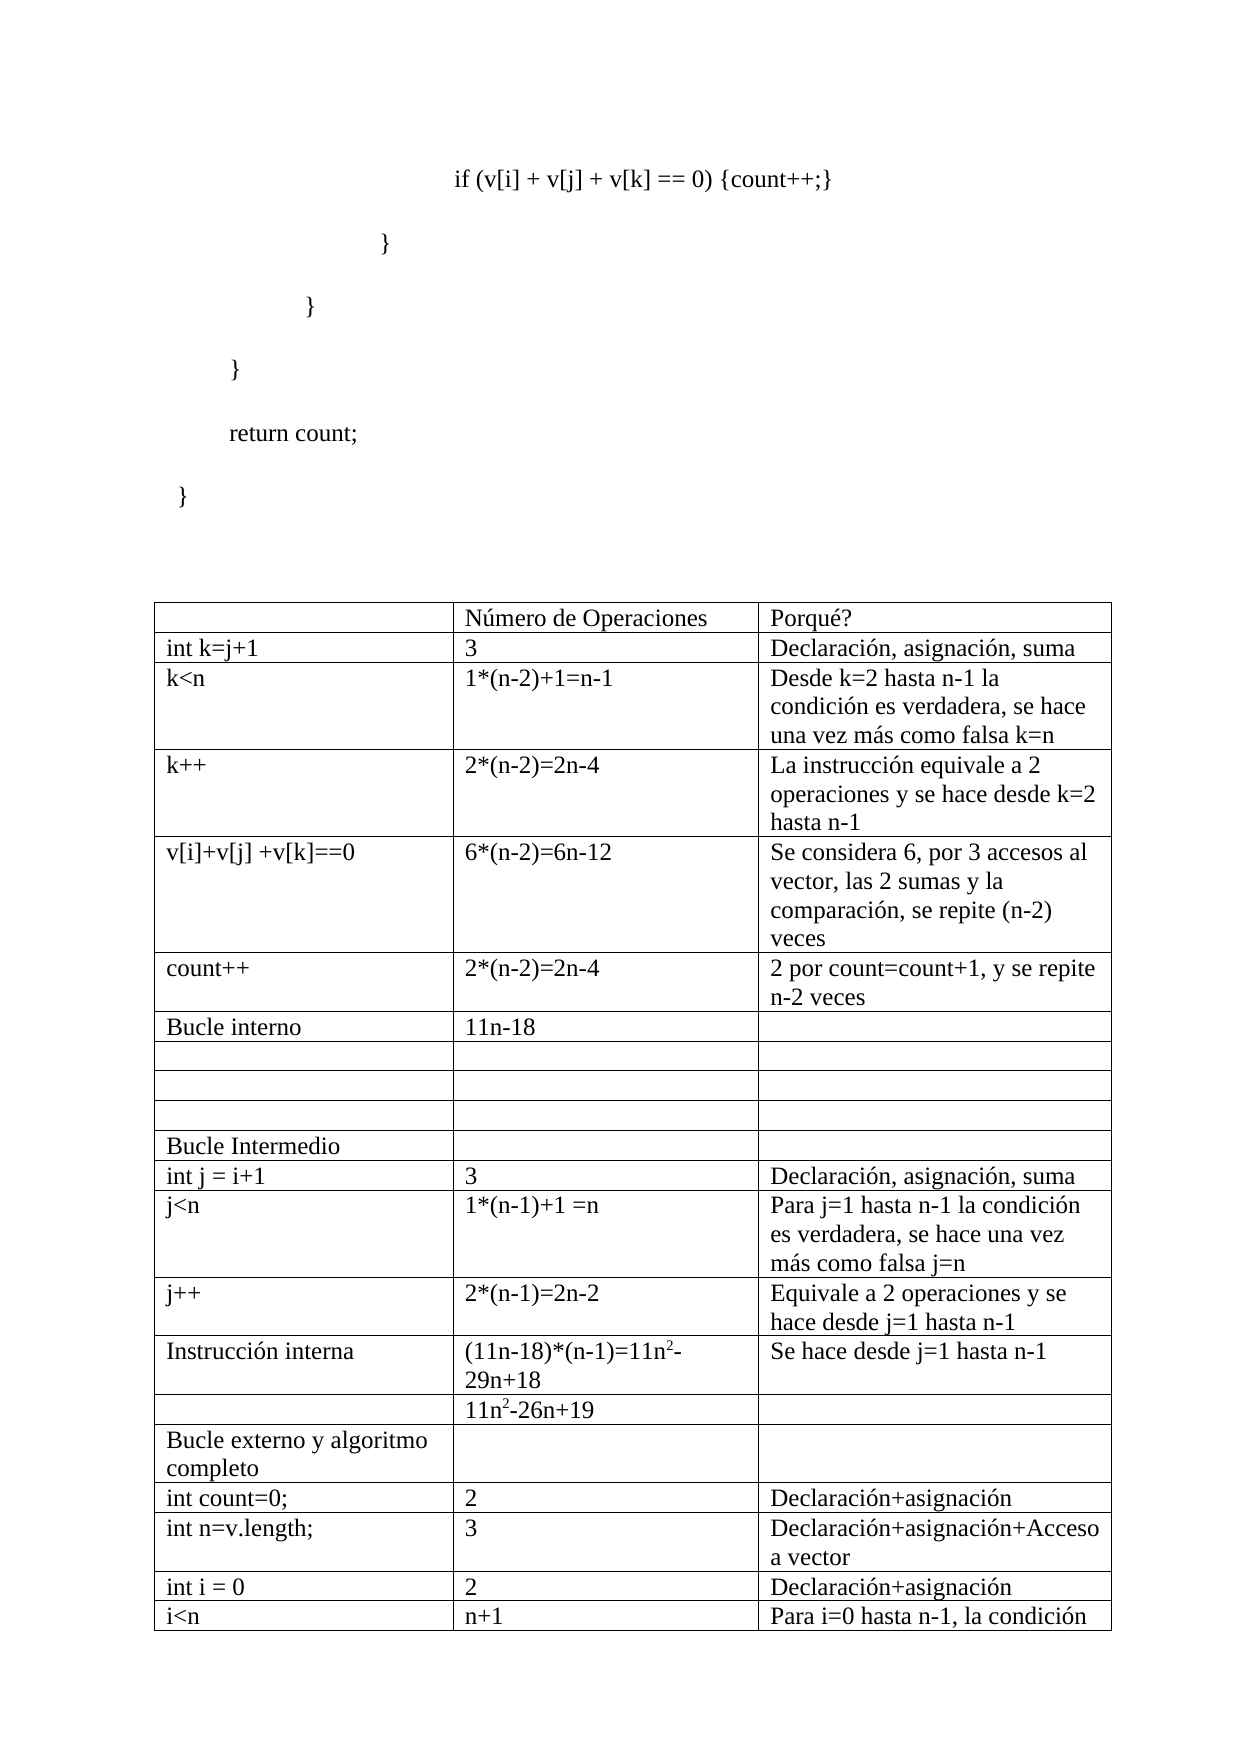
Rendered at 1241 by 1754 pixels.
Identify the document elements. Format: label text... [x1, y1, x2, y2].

table_cell int j = i+1 [155, 1161, 453, 1189]
table_cell Para j=1 hasta n-1 la condición es verdadera, se hace una vez más como falsa j=n [759, 1191, 1111, 1277]
table_cell [454, 1101, 758, 1130]
table_cell [454, 1131, 758, 1160]
table_header [155, 603, 453, 632]
table_cell int count=0; [155, 1483, 453, 1512]
table_cell Se hace desde j=1 hasta n-1 [759, 1336, 1111, 1394]
table_cell [759, 1131, 1111, 1160]
table_cell Instrucción interna [155, 1336, 453, 1394]
table_cell j<n [155, 1191, 453, 1277]
table_cell [759, 1101, 1111, 1130]
table_cell La instrucción equivale a 2 operaciones y se hace desde k=2 hasta n-1 [759, 750, 1111, 836]
table_cell [155, 1395, 453, 1424]
table_cell 1*(n-1)+1 =n [454, 1191, 758, 1277]
table_cell 3 [454, 1513, 758, 1571]
table_cell Declaración+asignación [759, 1483, 1111, 1512]
table_cell Equivale a 2 operaciones y se hace desde j=1 hasta n-1 [759, 1278, 1111, 1335]
text } [177, 481, 1039, 510]
table_cell 1*(n-2)+1=n-1 [454, 663, 758, 749]
table_cell int k=j+1 [155, 633, 453, 662]
table_header Porqué? [759, 603, 1111, 632]
text if (v[i] + v[j] + v[k] == 0) {count++;} [402, 164, 1039, 193]
table_cell [759, 1071, 1111, 1100]
table_cell 2*(n-2)=2n-4 [454, 750, 758, 836]
text } [252, 291, 1039, 320]
table_cell Declaración+asignación+Acceso a vector [759, 1513, 1111, 1571]
table_cell Bucle externo y algoritmo completo [155, 1425, 453, 1482]
table_cell [155, 1071, 453, 1100]
table_cell int i = 0 [155, 1572, 453, 1600]
table_cell 2 [454, 1572, 758, 1600]
table_cell [759, 1425, 1111, 1482]
table_cell k++ [155, 750, 453, 836]
table_cell [759, 1395, 1111, 1424]
table_cell 3 [454, 633, 758, 662]
table_cell Declaración, asignación, suma [759, 1161, 1111, 1189]
table_cell [454, 1071, 758, 1100]
table_cell n+1 [454, 1601, 758, 1630]
table_cell [155, 1042, 453, 1070]
table_cell 2 por count=count+1, y se repite n-2 veces [759, 953, 1111, 1011]
table_cell (11n-18)*(n-1)=11n2-29n+18 [454, 1336, 758, 1394]
table_cell [454, 1042, 758, 1070]
table_cell k<n [155, 663, 453, 749]
table_cell Bucle interno [155, 1012, 453, 1041]
table_cell [759, 1012, 1111, 1041]
table_cell int n=v.length; [155, 1513, 453, 1571]
table_cell 2*(n-2)=2n-4 [454, 953, 758, 1011]
table_cell 2*(n-1)=2n-2 [454, 1278, 758, 1335]
table_cell j++ [155, 1278, 453, 1335]
table_cell 6*(n-2)=6n-12 [454, 837, 758, 952]
table_cell [155, 1101, 453, 1130]
table_cell count++ [155, 953, 453, 1011]
table_cell Declaración, asignación, suma [759, 633, 1111, 662]
table_cell i<n [155, 1601, 453, 1630]
table_cell Declaración+asignación [759, 1572, 1111, 1600]
table_cell v[i]+v[j] +v[k]==0 [155, 837, 453, 952]
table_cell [759, 1601, 1111, 1630]
table_cell Desde k=2 hasta n-1 la condición es verdadera, se hace una vez más como falsa k=n [759, 663, 1111, 749]
table_header Número de Operaciones [454, 603, 758, 632]
table_cell 11n2-26n+19 [454, 1395, 758, 1424]
text } [177, 354, 1039, 383]
table_cell 3 [454, 1161, 758, 1189]
text } [327, 228, 1039, 257]
table_cell [759, 1042, 1111, 1070]
table_cell Se considera 6, por 3 accesos al vector, las 2 sumas y la comparación, se repite (n-2) veces [759, 837, 1111, 952]
table_cell 2 [454, 1483, 758, 1512]
table_cell 11n-18 [454, 1012, 758, 1041]
text return count; [177, 418, 1039, 447]
table_cell Bucle Intermedio [155, 1131, 453, 1160]
table_cell [454, 1425, 758, 1482]
